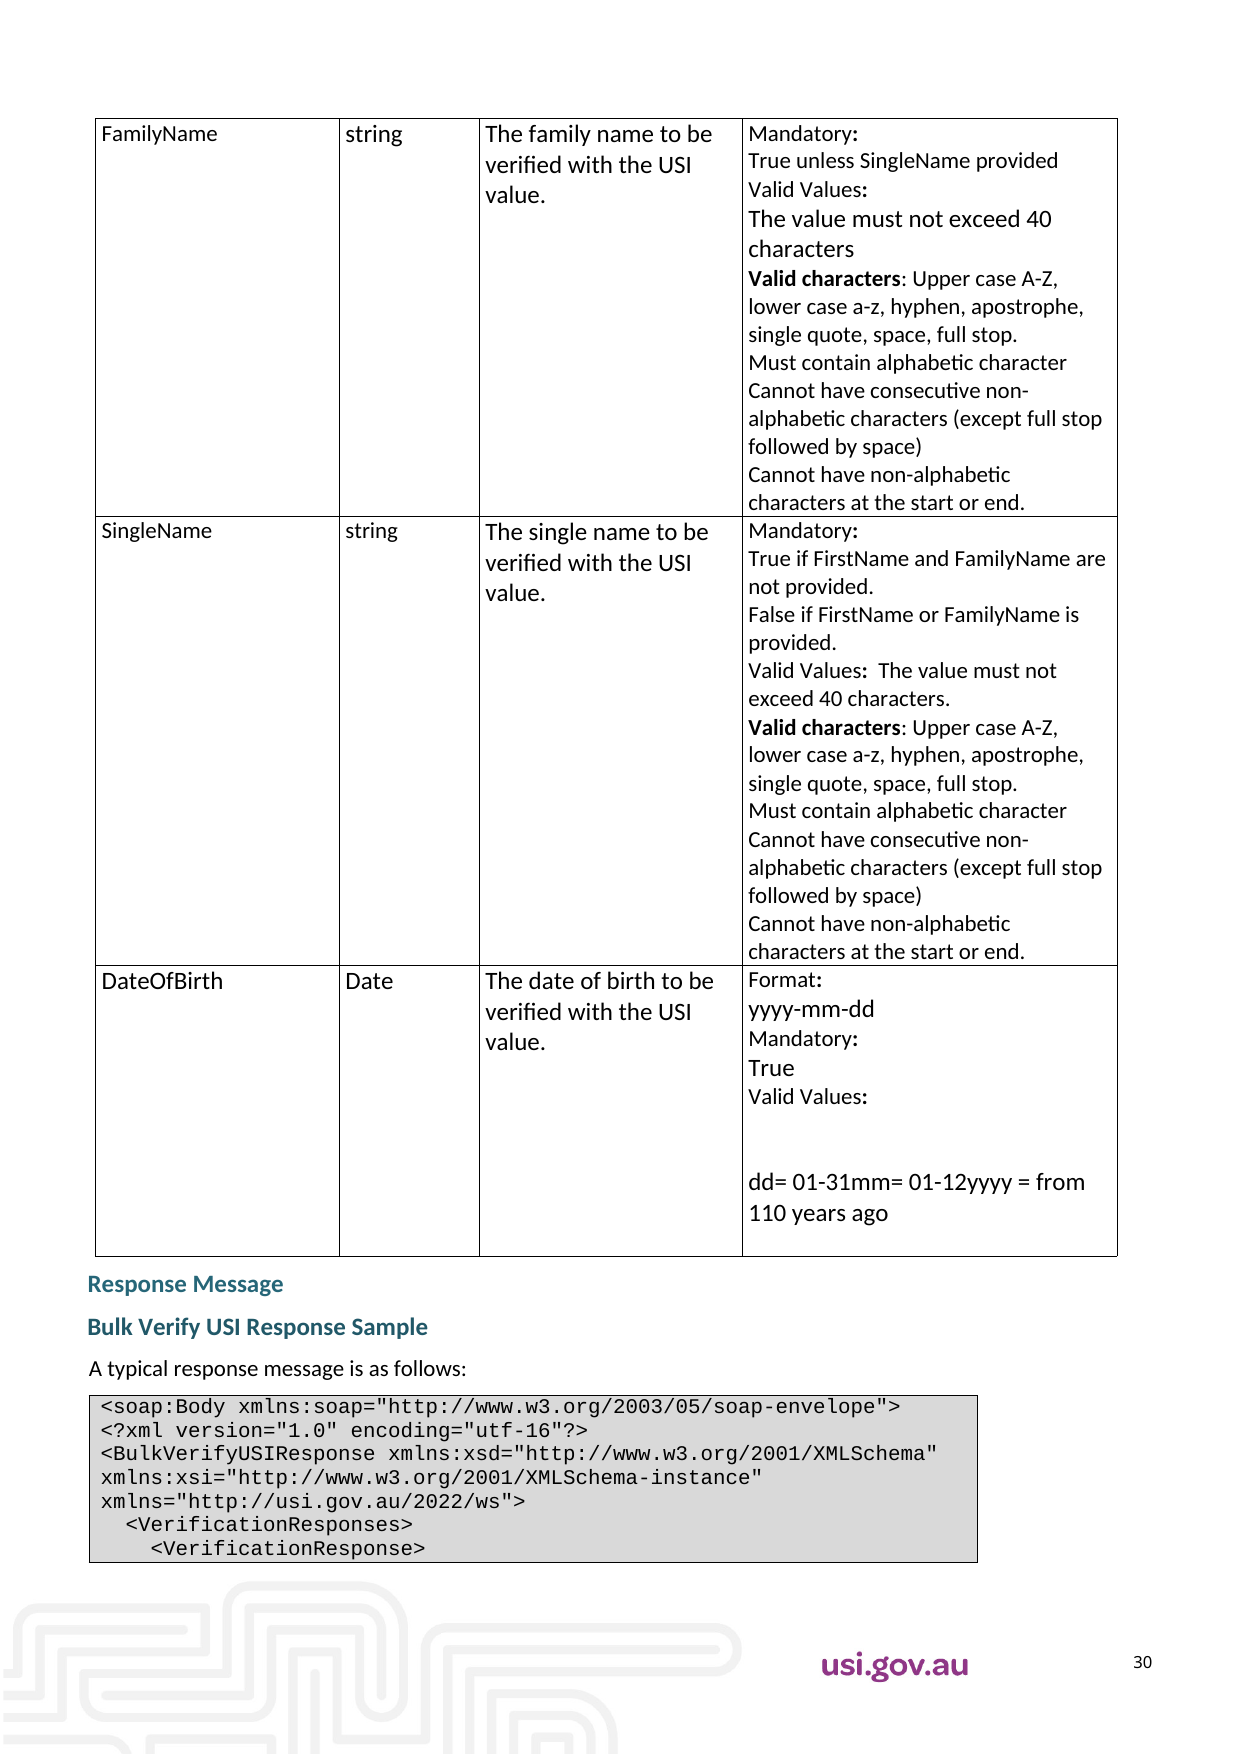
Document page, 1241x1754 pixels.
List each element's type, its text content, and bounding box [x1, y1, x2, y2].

table_cell The date of birth to be verified with the USI value. [480, 966, 742, 1256]
list Response Message [87, 1268, 1152, 1299]
table_cell The single name to be verified with the USI value. [480, 517, 742, 965]
table_cell Mandatory: True if FirstName and FamilyName are not provided. False if FirstName or FamilyName is provided. Valid Values: The value must not exceed 40 characters. Valid characters: Upper case A-Z, lower case a-z, hyphen, apostrophe, single quote, space, full stop. Must contain alphabetic character Cannot have consecutive non-alphabetic characters (except full stop followed by space) Cannot have non-alphabetic characters at the start or end. [743, 517, 1117, 965]
picture [3, 1579, 1237, 1754]
table_cell string [340, 119, 479, 516]
list Bulk Verify USI Response Sample [87, 1312, 1152, 1342]
table_cell string [340, 517, 479, 965]
table_cell The family name to be verified with the USI value. [480, 119, 742, 516]
table_cell FamilyName [96, 119, 339, 516]
table_cell DateOfBirth [96, 966, 339, 1256]
table_cell SingleName [96, 517, 339, 965]
table_cell Format: yyyy-mm-dd Mandatory: True Valid Values: dd= 01-31 mm= 01-12 yyyy = from 110 years ago [743, 966, 1117, 1256]
table_cell Date [340, 966, 479, 1256]
text A typical response message is as follows: [89, 1354, 1152, 1383]
